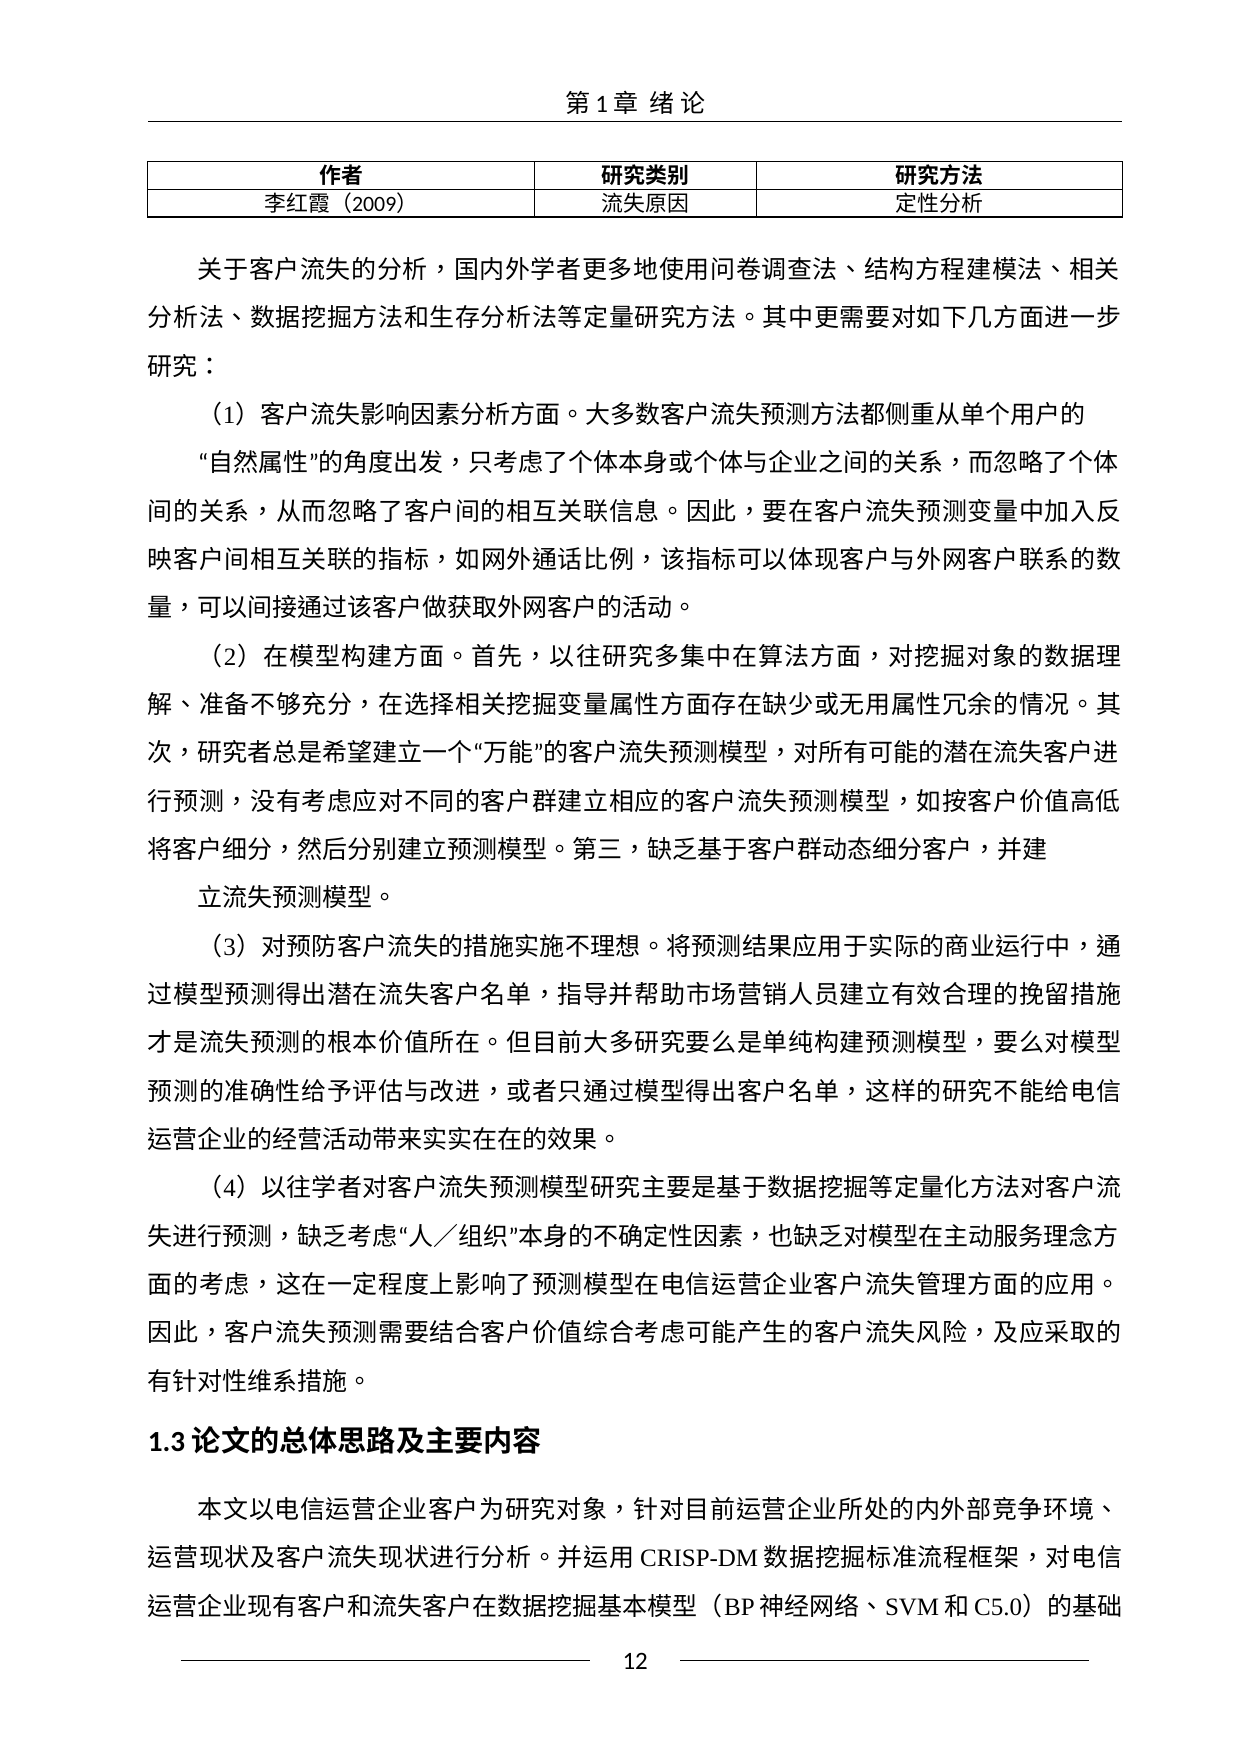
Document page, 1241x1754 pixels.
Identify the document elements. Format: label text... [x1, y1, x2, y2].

subtitle 1.3 论文的总体思路及主要内容 [148, 1420, 1122, 1460]
text （1）客户流失影响因素分析方面。大多数客户流失预测方法都侧重从单个用户的 [148, 381, 1122, 429]
table_cell 李红霞（2009） [148, 190, 534, 216]
text 立流失预测模型。 [148, 864, 1122, 913]
table_cell 流失原因 [535, 190, 756, 216]
text （4）以往学者对客户流失预测模型研究主要是基于数据挖掘等定量化方法对客户流失进行预测，缺乏考虑“人／组织”本身的不确定性因素，也缺乏对模型在主动服务理念方面的考虑，这在一定程度上影响了预测模型在电信运营企业客户流失管理方面的应用。因此，客户流失预测需要结合客户价值综合考虑可能产生的客户流失风险，及应采取的有针对性维系措施。 [148, 1154, 1122, 1396]
table_cell 定性分析 [757, 190, 1122, 216]
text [148, 1476, 1122, 1621]
text （2）在模型构建方面。首先，以往研究多集中在算法方面，对挖掘对象的数据理解、准备不够充分，在选择相关挖掘变量属性方面存在缺少或无用属性冗余的情况。其次，研究者总是希望建立一个“万能”的客户流失预测模型，对所有可能的潜在流失客户进行预测，没有考虑应对不同的客户群建立相应的客户流失预测模型，如按客户价值高低将客户细分，然后分别建立预测模型。第三，缺乏基于客户群动态细分客户，并建 [148, 623, 1122, 864]
table_header 作者 [148, 162, 534, 189]
table_header 研究方法 [757, 162, 1122, 189]
text 关于客户流失的分析，国内外学者更多地使用问卷调查法、结构方程建模法、相关分析法、数据挖掘方法和生存分析法等定量研究方法。其中更需要对如下几方面进一步研究： [148, 236, 1122, 381]
text （3）对预防客户流失的措施实施不理想。将预测结果应用于实际的商业运行中，通过模型预测得出潜在流失客户名单，指导并帮助市场营销人员建立有效合理的挽留措施才是流失预测的根本价值所在。但目前大多研究要么是单纯构建预测模型，要么对模型预测的准确性给予评估与改进，或者只通过模型得出客户名单，这样的研究不能给电信运营企业的经营活动带来实实在在的效果。 [148, 913, 1122, 1154]
table_header 研究类别 [535, 162, 756, 189]
text “自然属性”的角度出发，只考虑了个体本身或个体与企业之间的关系，而忽略了个体间的关系，从而忽略了客户间的相互关联信息。因此，要在客户流失预测变量中加入反映客户间相互关联的指标，如网外通话比例，该指标可以体现客户与外网客户联系的数量，可以间接通过该客户做获取外网客户的活动。 [148, 429, 1122, 623]
